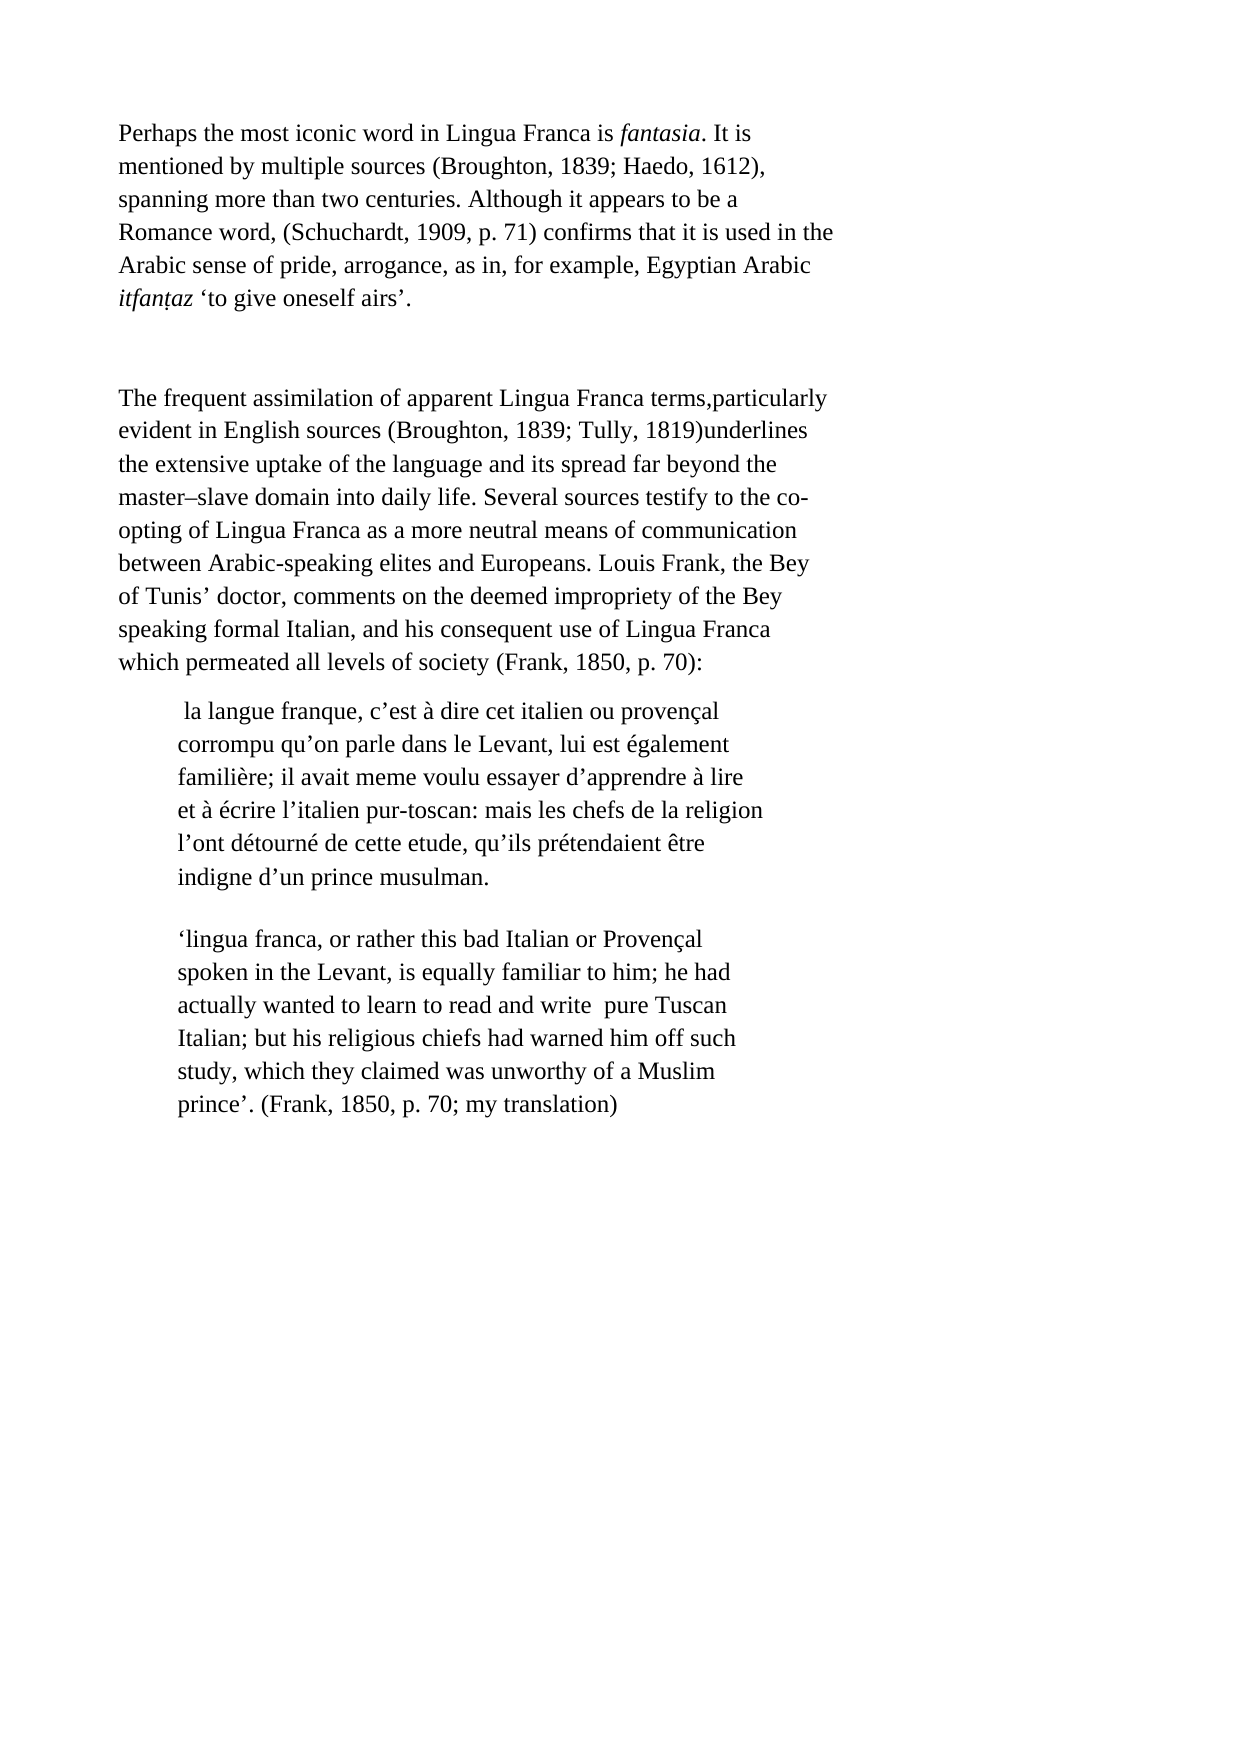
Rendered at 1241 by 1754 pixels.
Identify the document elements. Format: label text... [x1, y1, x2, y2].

text la langue franque, c’est à dire cet italien ou provençal corrompu qu’on parle dans le Levant, lui est également familière; il avait meme voulu essayer d’apprendre à lire et à écrire l’italien pur-toscan: mais les chefs de la religion l’ont détourné de cette etude, qu’ils prétendaient être indigne d’un prince musulman. [177, 696, 768, 890]
text The frequent assimilation of apparent Lingua Franca terms,particularly evident in English sources (Broughton, 1839; Tully, 1819)underlines the extensive uptake of the language and its spread far beyond the master–slave domain into daily life. Several sources testify to the co-opting of Lingua Franca as a more neutral means of communication between Arabic-speaking elites and Europeans. Louis Frank, the Bey of Tunis’ doctor, comments on the deemed impropriety of the Bey speaking formal Italian, and his consequent use of Lingua Franca which permeated all levels of society (Frank, 1850, p. 70): [118, 383, 833, 676]
text ‘lingua franca, or rather this bad Italian or Provençal spoken in the Levant, is equally familiar to him; he had actually wanted to learn to read and write pure Tuscan Italian; but his religious chiefs had warned him off such study, which they claimed was unworthy of a Muslim prince’. (Frank, 1850, p. 70; my translation) [177, 924, 768, 1118]
text Perhaps the most iconic word in Lingua Franca is fantasia. It is mentioned by multiple sources (Broughton, 1839; Haedo, 1612), spanning more than two centuries. Although it appears to be a Romance word, (Schuchardt, 1909, p. 71) confirms that it is used in the Arabic sense of pride, arrogance, as in, for example, Egyptian Arabic itfanṭaz ‘to give oneself airs’. [118, 118, 833, 312]
